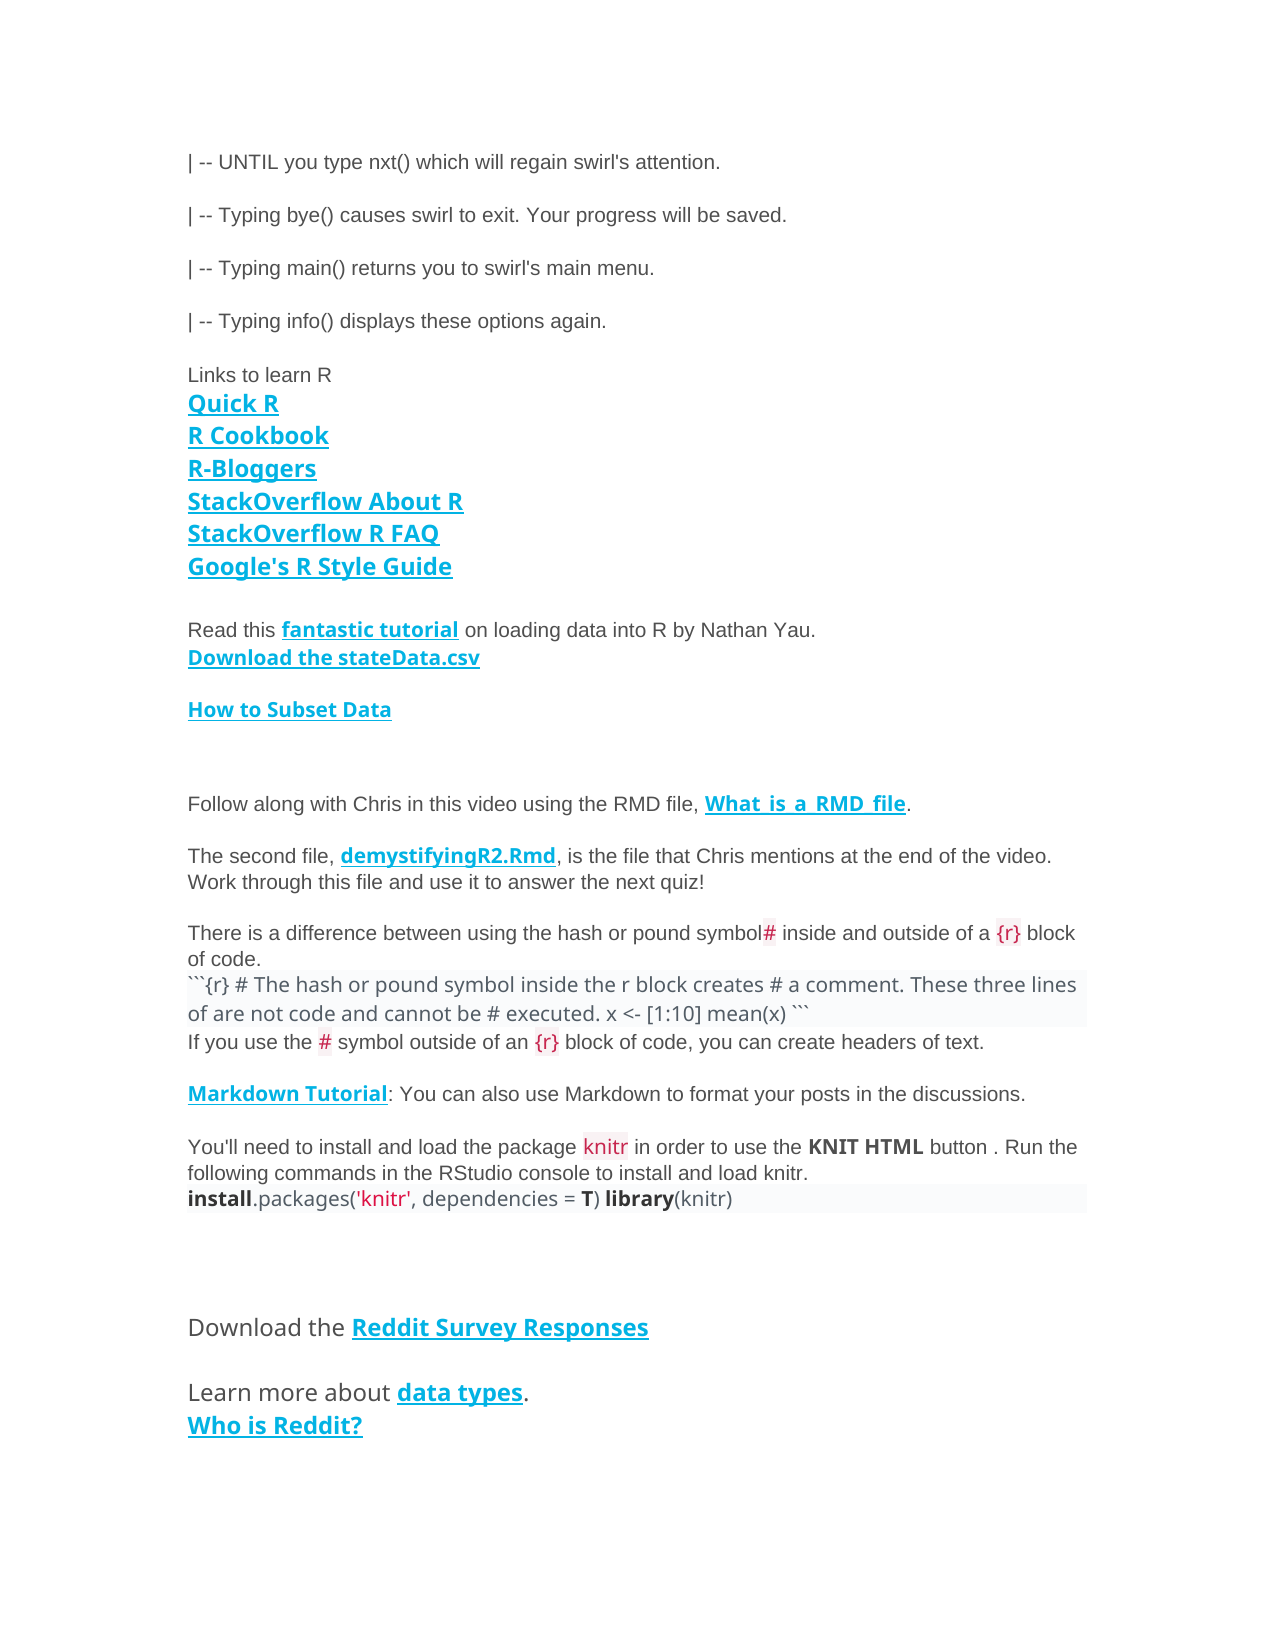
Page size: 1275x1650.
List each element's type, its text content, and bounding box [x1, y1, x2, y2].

text If you use the # symbol outside of an {r} block of code, you can create headers of text. Markdown Tutorial: You can also use Markdown to format your posts in the discussions. You'll need to install and load the package knitr in order to use the KNIT HTML button . Run the following commands in the RStudio console to install and load knitr. [187, 1027, 1087, 1184]
text install.packages('knitr', dependencies = T) library(knitr) [187, 1184, 1087, 1213]
text | -- UNTIL you type nxt() which will regain swirl's attention. [187, 150, 1087, 174]
text ```{r} # The hash or pound symbol inside the r block creates # a comment. These three lines of are not code and cannot be # executed. x <- [1:10] mean(x) ``` [187, 970, 1087, 1027]
text Follow along with Chris in this video using the RMD file, What_is_a_RMD_file. The second file, demystifyingR2.Rmd, is the file that Chris mentions at the end of the video. Work through this file and use it to answer the next quiz! There is a difference between using the hash or pound symbol# inside and outside of a {r} block of code. [187, 789, 1087, 970]
text Quick R R Cookbook R-Bloggers StackOverflow About R StackOverflow R FAQ Google's R Style Guide [187, 386, 1087, 582]
text | -- Typing info() displays these options again. [187, 309, 1087, 333]
text Who is Reddit? [187, 1408, 1087, 1441]
text Download the stateData.csv How to Subset Data [187, 643, 1087, 724]
text Download the Reddit Survey Responses Learn more about data types. [187, 1311, 1087, 1408]
text Read this fantastic tutorial on loading data into R by Nathan Yau. [187, 615, 1087, 643]
text | -- Typing bye() causes swirl to exit. Your progress will be saved. [187, 203, 1087, 227]
text | -- Typing main() returns you to swirl's main menu. [187, 256, 1087, 280]
text Links to learn R [187, 362, 1087, 386]
